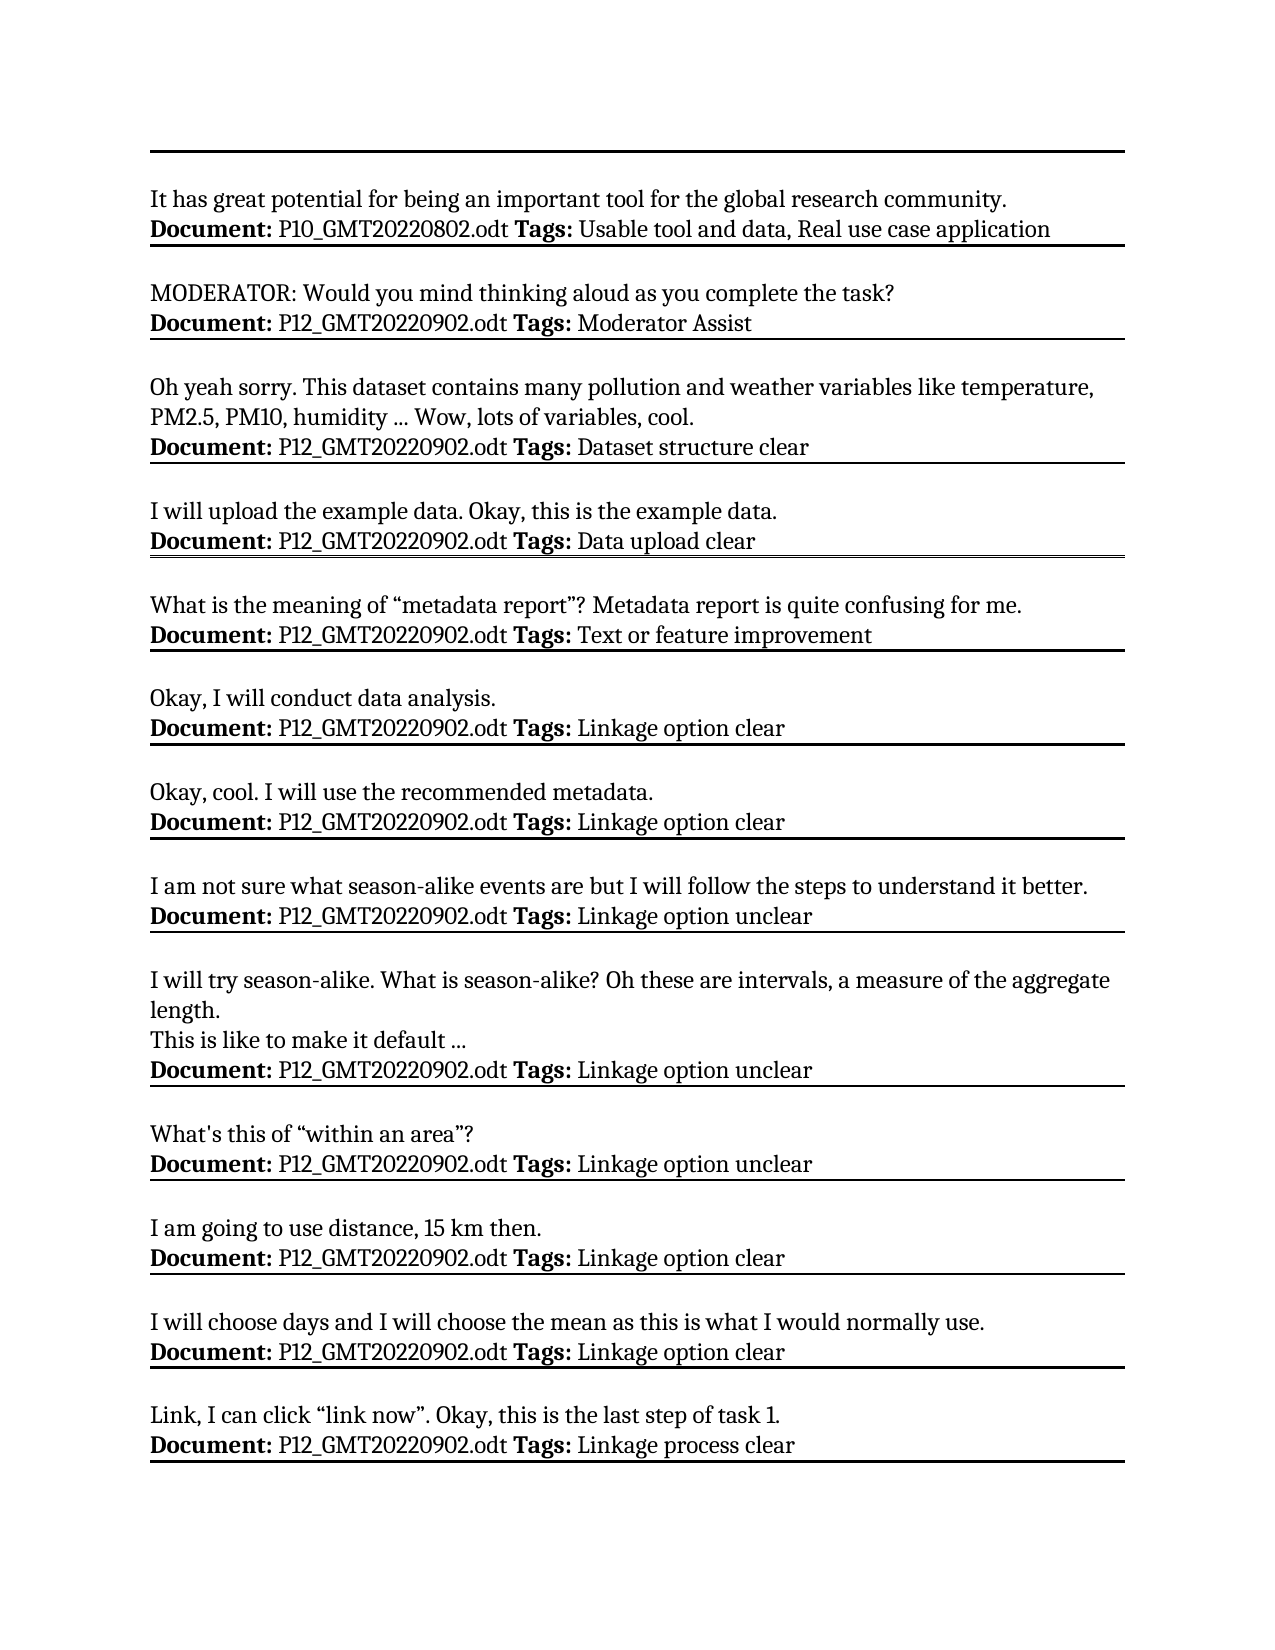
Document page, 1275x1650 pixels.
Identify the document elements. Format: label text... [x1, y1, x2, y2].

text I will upload the example data. Okay, this is the example data. [150, 495, 1125, 525]
text Document: P10_GMT20220802.odt Tags: Usable tool and data, Real use case application [150, 214, 1125, 244]
text Document: P12_GMT20220902.odt Tags: Linkage option unclear [150, 1148, 1125, 1178]
text Document: P12_GMT20220902.odt Tags: Linkage process clear [150, 1430, 1125, 1460]
text Document: P12_GMT20220902.odt Tags: Moderator Assist [150, 308, 1125, 338]
text Link, I can click “link now”. Okay, this is the last step of task 1. [150, 1400, 1125, 1430]
text It has great potential for being an important tool for the global research community. [150, 184, 1125, 214]
text Document: P12_GMT20220902.odt Tags: Linkage option unclear [150, 1055, 1125, 1085]
text I will try season-alike. What is season-alike? Oh these are intervals, a measure of the aggregate length. [150, 965, 1125, 1025]
text What's this of “within an area”? [150, 1118, 1125, 1148]
text Okay, I will conduct data analysis. [150, 683, 1125, 713]
text This is like to make it default ... [150, 1025, 1125, 1055]
text Document: P12_GMT20220902.odt Tags: Linkage option clear [150, 807, 1125, 837]
text Document: P12_GMT20220902.odt Tags: Linkage option clear [150, 713, 1125, 743]
text Document: P12_GMT20220902.odt Tags: Data upload clear [150, 525, 1125, 555]
text Document: P12_GMT20220902.odt Tags: Text or feature improvement [150, 619, 1125, 649]
text Document: P12_GMT20220902.odt Tags: Linkage option clear [150, 1242, 1125, 1272]
text I am not sure what season-alike events are but I will follow the steps to understand it better. [150, 871, 1125, 901]
text What is the meaning of “metadata report”? Metadata report is quite confusing for me. [150, 589, 1125, 619]
text MODERATOR: Would you mind thinking aloud as you complete the task? [150, 278, 1125, 308]
text I will choose days and I will choose the mean as this is what I would normally use. [150, 1306, 1125, 1336]
text I am going to use distance, 15 km then. [150, 1212, 1125, 1242]
text Okay, cool. I will use the recommended metadata. [150, 777, 1125, 807]
text Oh yeah sorry. This dataset contains many pollution and weather variables like temperature, PM2.5, PM10, humidity ... Wow, lots of variables, cool. [150, 372, 1125, 432]
text Document: P12_GMT20220902.odt Tags: Linkage option unclear [150, 901, 1125, 931]
text Document: P12_GMT20220902.odt Tags: Dataset structure clear [150, 432, 1125, 462]
text Document: P12_GMT20220902.odt Tags: Linkage option clear [150, 1336, 1125, 1366]
